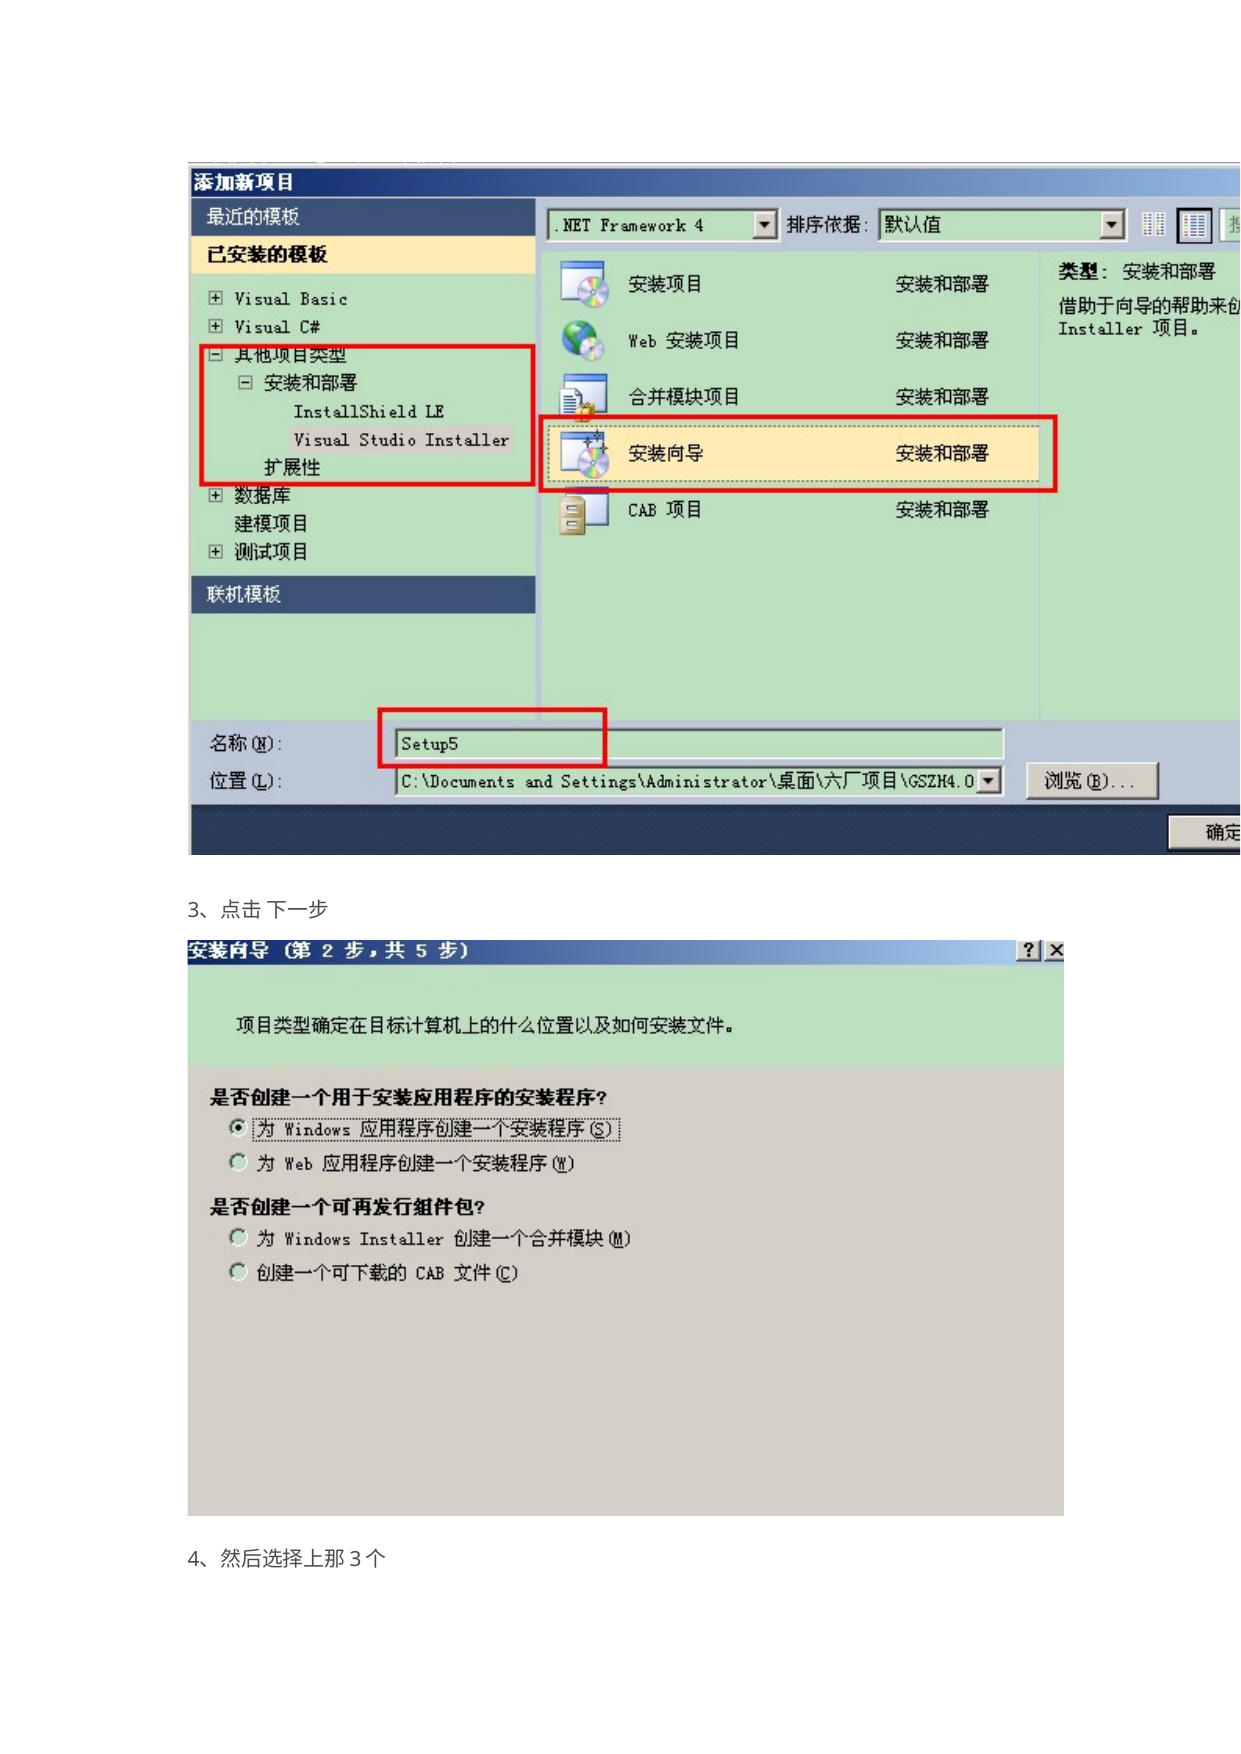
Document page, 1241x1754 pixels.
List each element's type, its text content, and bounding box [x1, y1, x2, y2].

text 3、点击 下一步 [187, 893, 1053, 925]
text 4、然后选择上那3个 [187, 1541, 1053, 1574]
picture [187, 162, 1241, 855]
picture [187, 940, 1064, 1516]
